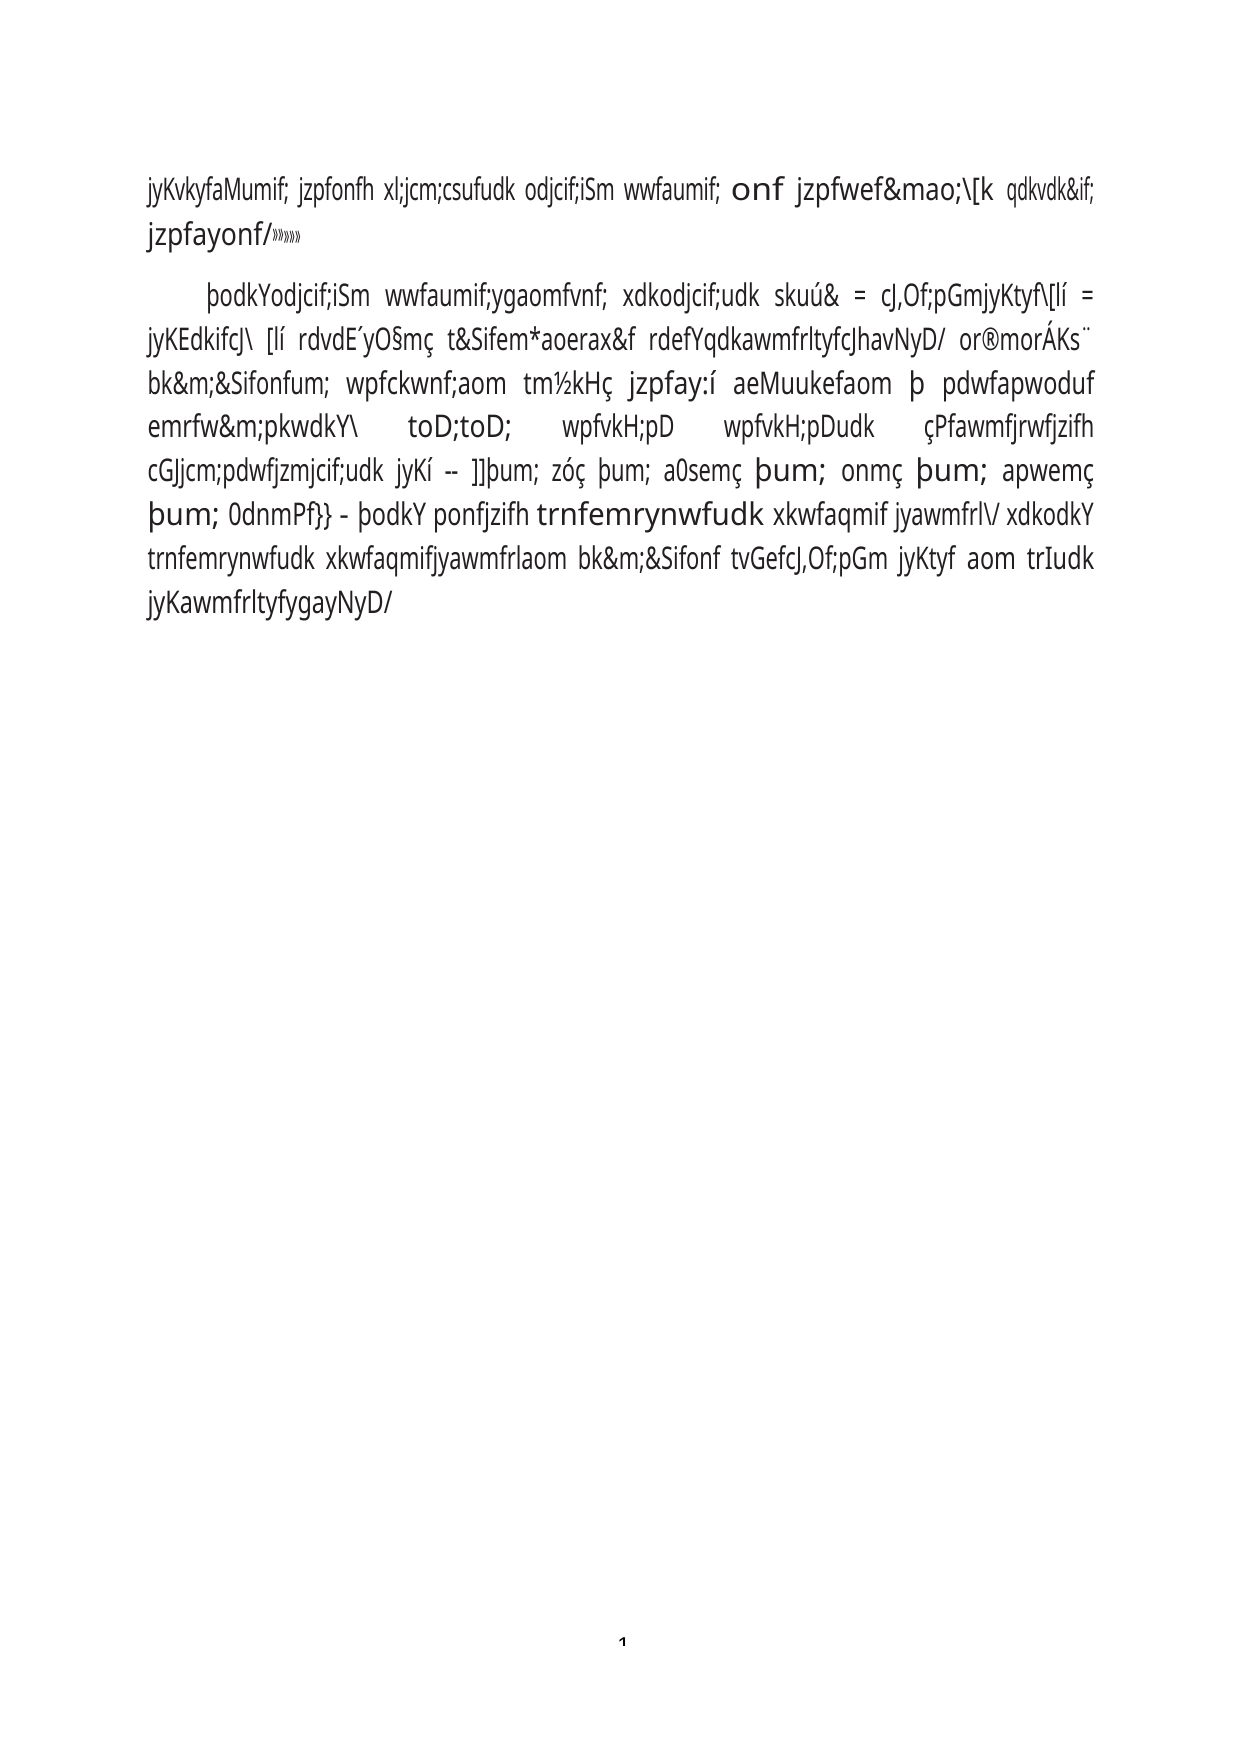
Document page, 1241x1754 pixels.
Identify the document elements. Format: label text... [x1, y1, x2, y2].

text þodkYodjcif;iSm wwfaumif;ygaomfvnf; xdkodjcif;udk skuú& = cJ,Of;pGmjyKtyf\[lí = jyKEdkifcJ\ [lí rdvdE´yO§mç t&Sifem*aoerax&f rdefYqdkawmfrltyfcJhavNyD/ or®morÁKs¨ bk&m;&Sifonfum; wpfckwnf;aom tm½kHç jzpfay:í aeMuukefaom þ pdwfapwoduf emrfw&m;pkwdkY\ toD;toD; wpfvkH;pD wpfvkH;pDudk çPfawmfjrwfjzifh cGJjcm;pdwfjzmjcif;udk jyKí -- ]]þum; zóç þum; a0semç þum; onmç þum; apwemç þum; 0dnmPf}} - þodkY ponfjzifh trnfemrynwfudk xkwfaqmif jyawmfrl\/ xdkodkY trnfemrynwfudk xkwfaqmifjyawmfrlaom bk&m;&Sifonf tvGefcJ,Of;pGm jyKtyf aom trIudk jyKawmfrltyfygayNyD/ [147, 273, 1094, 622]
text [147, 167, 1094, 254]
